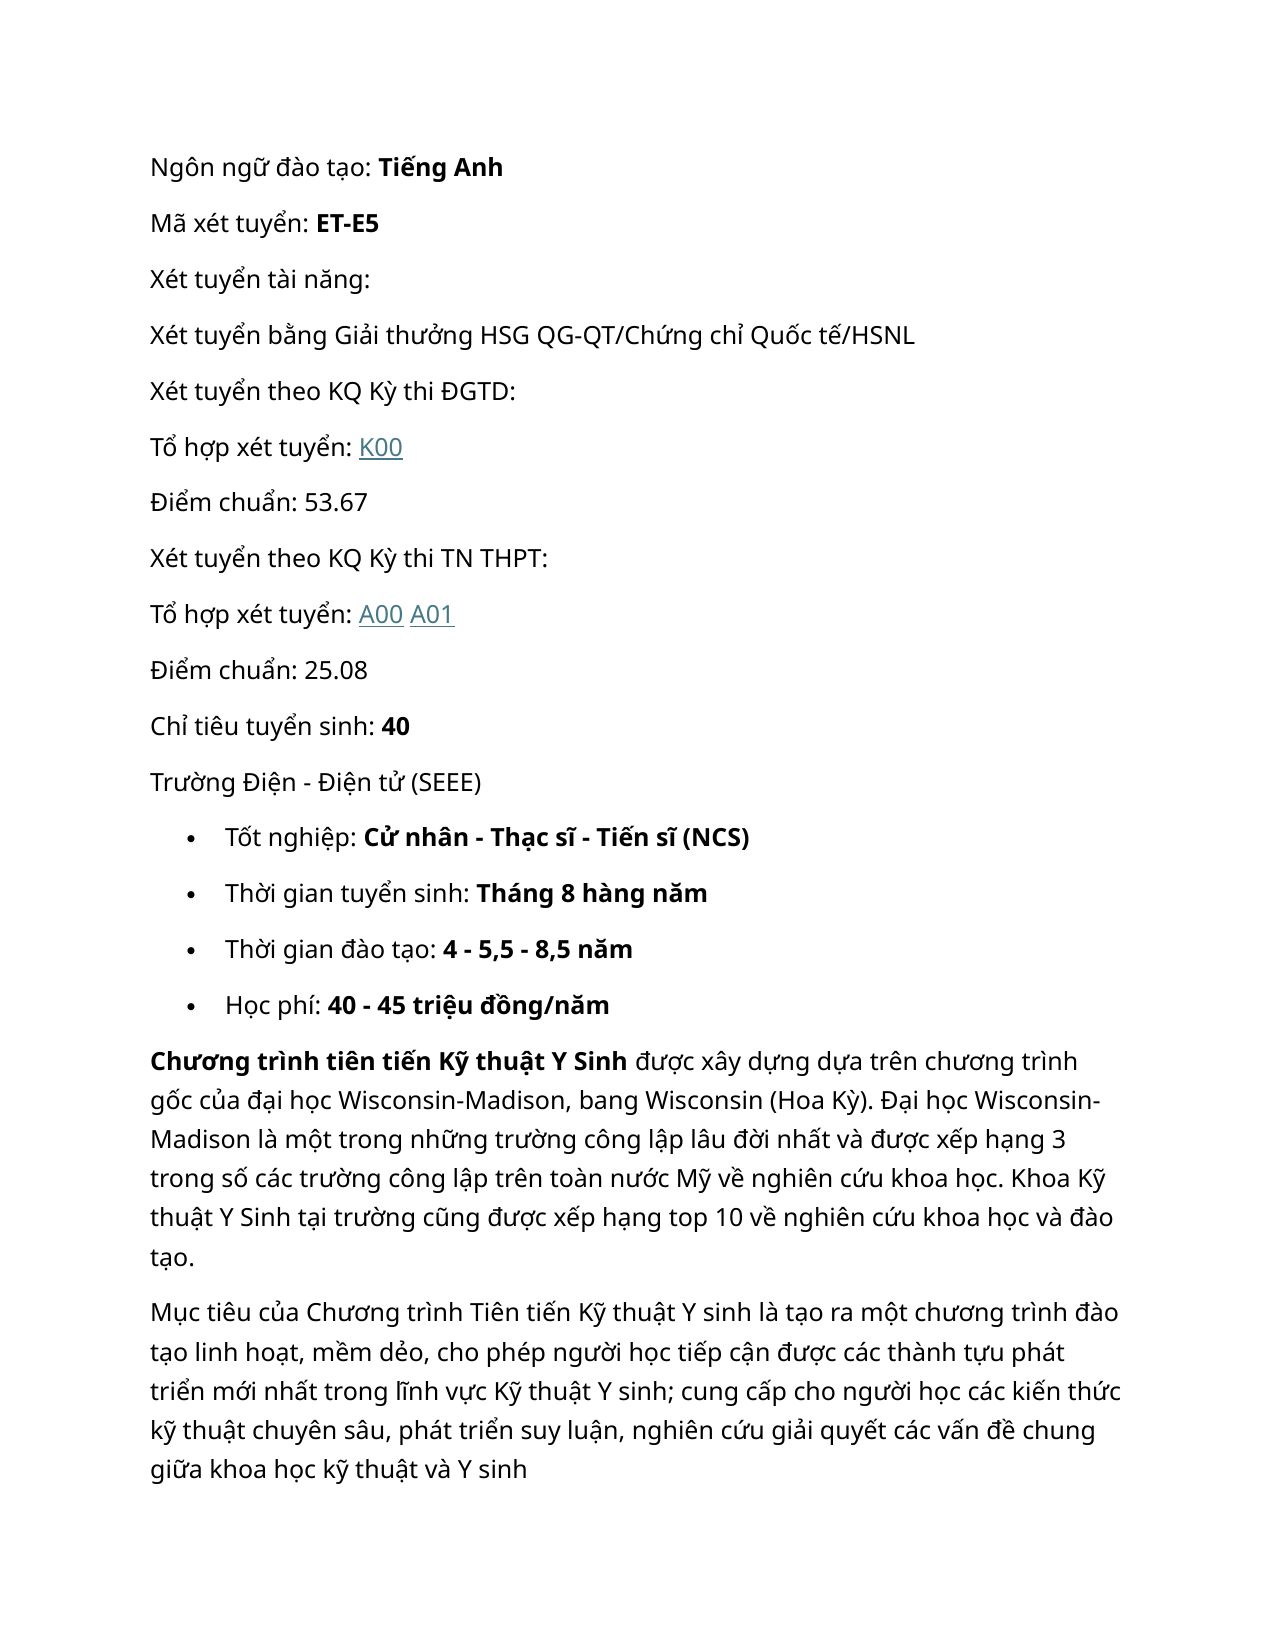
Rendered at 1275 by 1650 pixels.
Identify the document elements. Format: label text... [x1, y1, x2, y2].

text Tổ hợp xét tuyển: K00 [150, 429, 1125, 463]
text Trường Điện - Điện tử (SEEE) [150, 764, 1125, 798]
text Chương trình tiên tiến Kỹ thuật Y Sinh được xây dựng dựa trên chương trình gốc của đại học Wisconsin-Madison, bang Wisconsin (Hoa Kỳ). Đại học Wisconsin-Madison là một trong những trường công lập lâu đời nhất và được xếp hạng 3 trong số các trường công lập trên toàn nước Mỹ về nghiên cứu khoa học. Khoa Kỹ thuật Y Sinh tại trường cũng được xếp hạng top 10 về nghiên cứu khoa học và đào tạo. [150, 1043, 1125, 1273]
text Mục tiêu của Chương trình Tiên tiến Kỹ thuật Y sinh là tạo ra một chương trình đào tạo linh hoạt, mềm dẻo, cho phép người học tiếp cận được các thành tựu phát triển mới nhất trong lĩnh vực Kỹ thuật Y sinh; cung cấp cho người học các kiến thức kỹ thuật chuyên sâu, phát triển suy luận, nghiên cứu giải quyết các vấn đề chung giữa khoa học kỹ thuật và Y sinh [150, 1295, 1125, 1486]
text Điểm chuẩn: 25.08 [150, 652, 1125, 687]
text Tổ hợp xét tuyển: A00 A01 [150, 597, 1125, 631]
text Xét tuyển tài năng: [150, 262, 1125, 296]
text Điểm chuẩn: 53.67 [150, 485, 1125, 519]
text Xét tuyển theo KQ Kỳ thi TN THPT: [150, 541, 1125, 575]
list Thời gian tuyển sinh: Tháng 8 hàng năm [187, 876, 1125, 910]
list Học phí: 40 - 45 triệu đồng/năm [187, 987, 1125, 1022]
text Chỉ tiêu tuyển sinh: 40 [150, 708, 1125, 742]
text Xét tuyển bằng Giải thưởng HSG QG-QT/Chứng chỉ Quốc tế/HSNL [150, 317, 1125, 352]
text Xét tuyển theo KQ Kỳ thi ĐGTD: [150, 373, 1125, 407]
list Thời gian đào tạo: 4 - 5,5 - 8,5 năm [187, 932, 1125, 966]
text Mã xét tuyển: ET-E5 [150, 206, 1125, 240]
list Tốt nghiệp: Cử nhân - Thạc sĩ - Tiến sĩ (NCS) [187, 820, 1125, 854]
text Ngôn ngữ đào tạo: Tiếng Anh [150, 150, 1125, 184]
